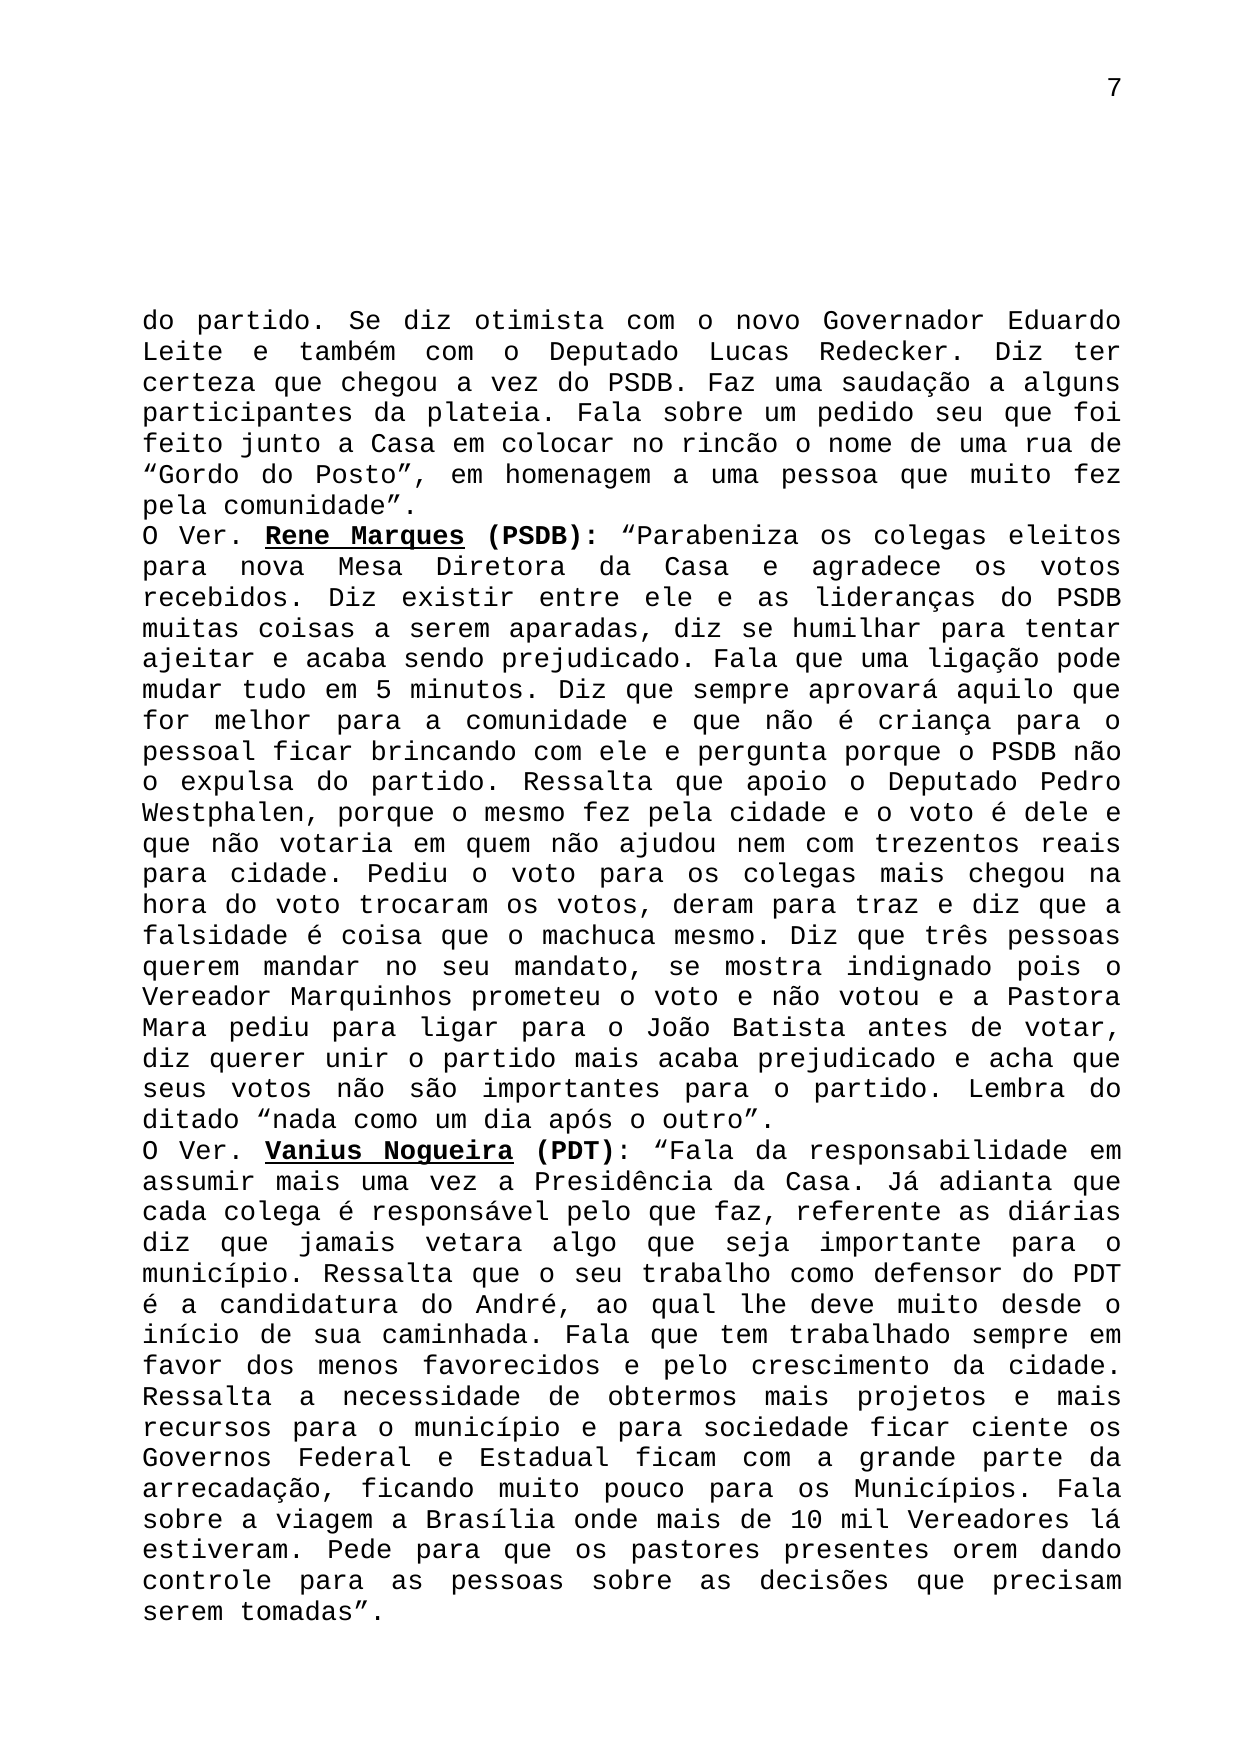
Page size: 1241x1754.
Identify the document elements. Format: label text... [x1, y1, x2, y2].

text O Ver. Vanius Nogueira (PDT): “Fala da responsabilidade em assumir mais uma vez a Presidência da Casa. Já adianta que cada colega é responsável pelo que faz, referente as diárias diz que jamais vetara algo que seja importante para o município. Ressalta que o seu trabalho como defensor do PDT é a candidatura do André, ao qual lhe deve muito desde o início de sua caminhada. Fala que tem trabalhado sempre em favor dos menos favorecidos e pelo crescimento da cidade. Ressalta a necessidade de obtermos mais projetos e mais recursos para o município e para sociedade ficar ciente os Governos Federal e Estadual ficam com a grande parte da arrecadação, ficando muito pouco para os Municípios. Fala sobre a viagem a Brasília onde mais de 10 mil Vereadores lá estiveram. Pede para que os pastores presentes orem dando controle para as pessoas sobre as decisões que precisam serem tomadas”. [142, 1137, 1122, 1628]
text O Ver. Rene Marques (PSDB): “Parabeniza os colegas eleitos para nova Mesa Diretora da Casa e agradece os votos recebidos. Diz existir entre ele e as lideranças do PSDB muitas coisas a serem aparadas, diz se humilhar para tentar ajeitar e acaba sendo prejudicado. Fala que uma ligação pode mudar tudo em 5 minutos. Diz que sempre aprovará aquilo que for melhor para a comunidade e que não é criança para o pessoal ficar brincando com ele e pergunta porque o PSDB não o expulsa do partido. Ressalta que apoio o Deputado Pedro Westphalen, porque o mesmo fez pela cidade e o voto é dele e que não votaria em quem não ajudou nem com trezentos reais para cidade. Pediu o voto para os colegas mais chegou na hora do voto trocaram os votos, deram para traz e diz que a falsidade é coisa que o machuca mesmo. Diz que três pessoas querem mandar no seu mandato, se mostra indignado pois o Vereador Marquinhos prometeu o voto e não votou e a Pastora Mara pediu para ligar para o João Batista antes de votar, diz querer unir o partido mais acaba prejudicado e acha que seus votos não são importantes para o partido. Lembra do ditado “nada como um dia após o outro”. [142, 522, 1122, 1137]
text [142, 307, 1122, 522]
